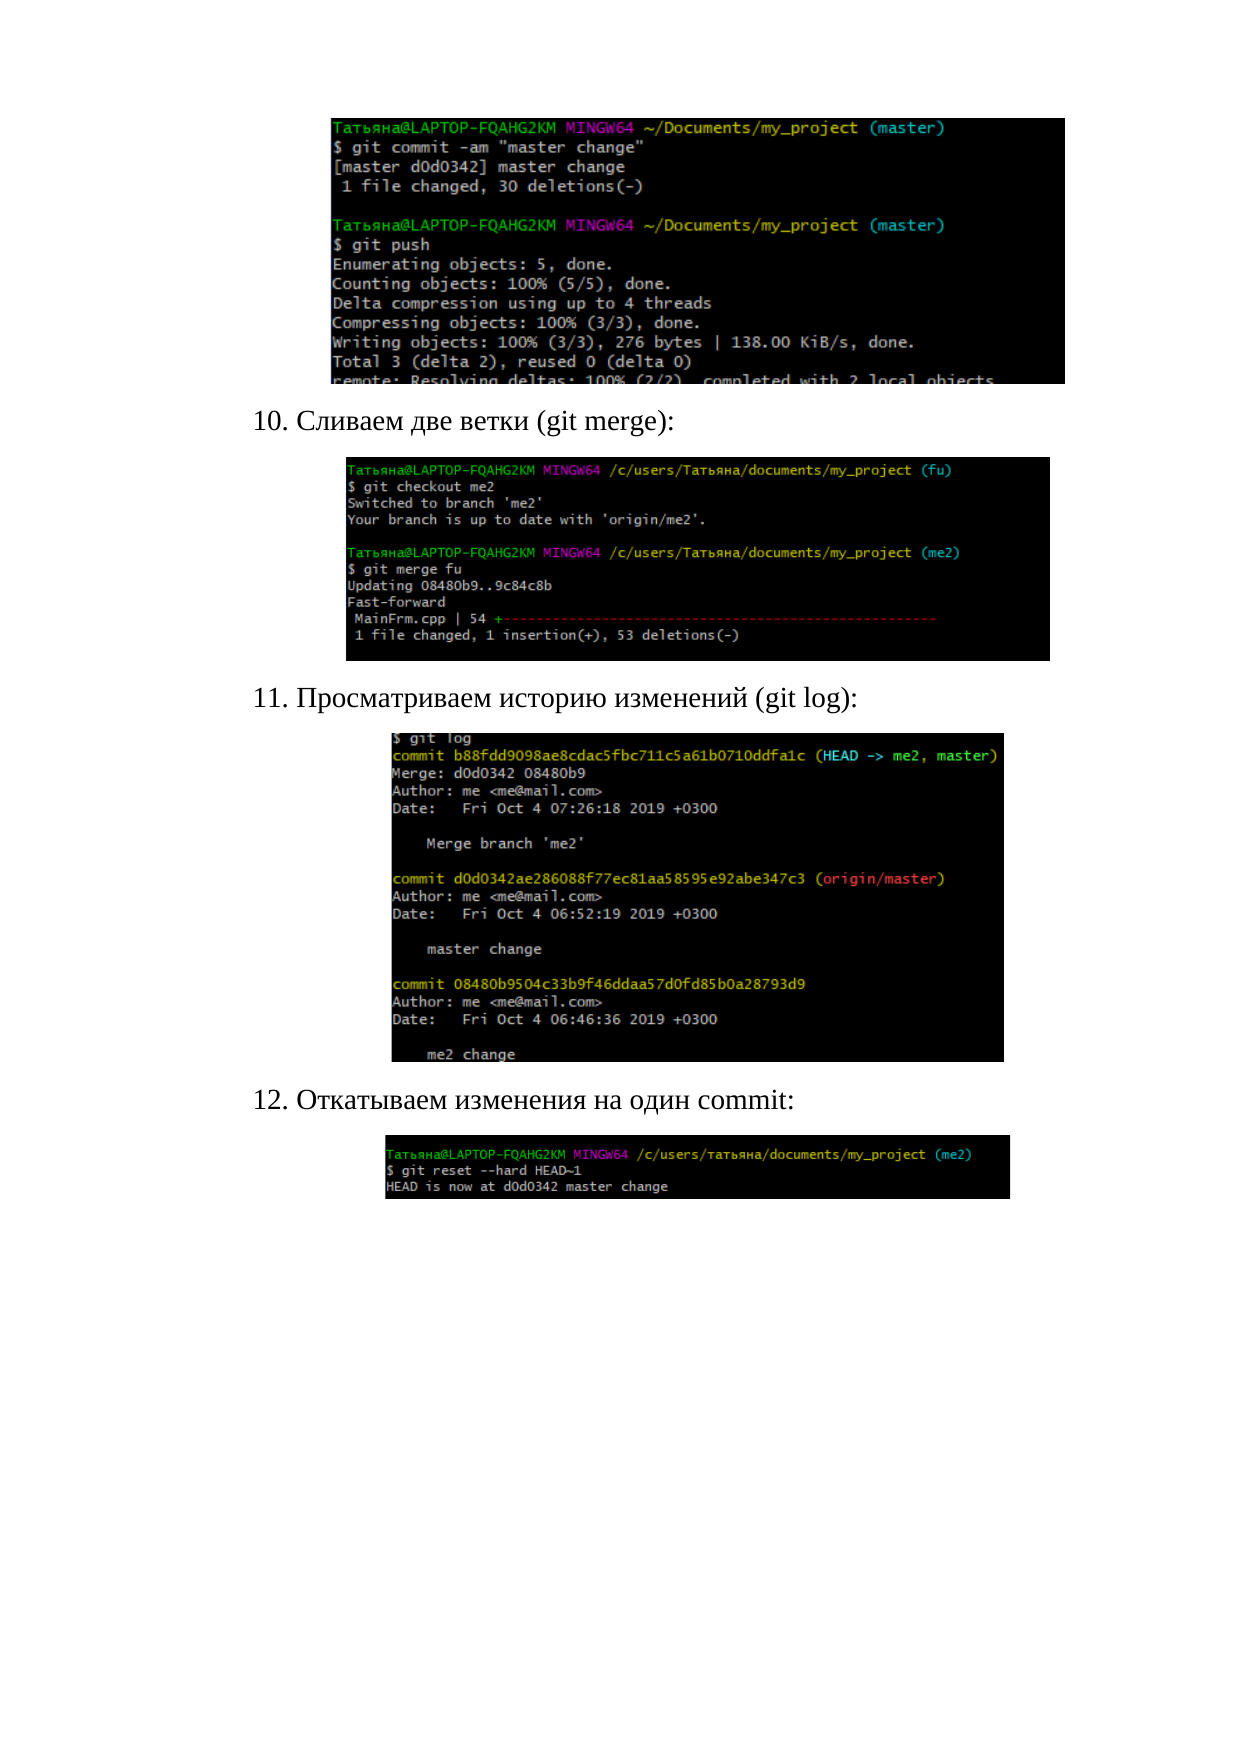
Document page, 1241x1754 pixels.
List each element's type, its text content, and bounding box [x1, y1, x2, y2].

picture [345, 457, 1050, 661]
list 12. Откатываем изменения на один commit: [252, 1082, 1143, 1116]
list 11. Просматриваем историю изменений (git log): [252, 680, 1143, 714]
picture [391, 733, 1004, 1062]
picture [385, 1135, 1011, 1199]
list 10. Сливаем две ветки (git merge): [252, 403, 1143, 437]
picture [330, 118, 1065, 384]
